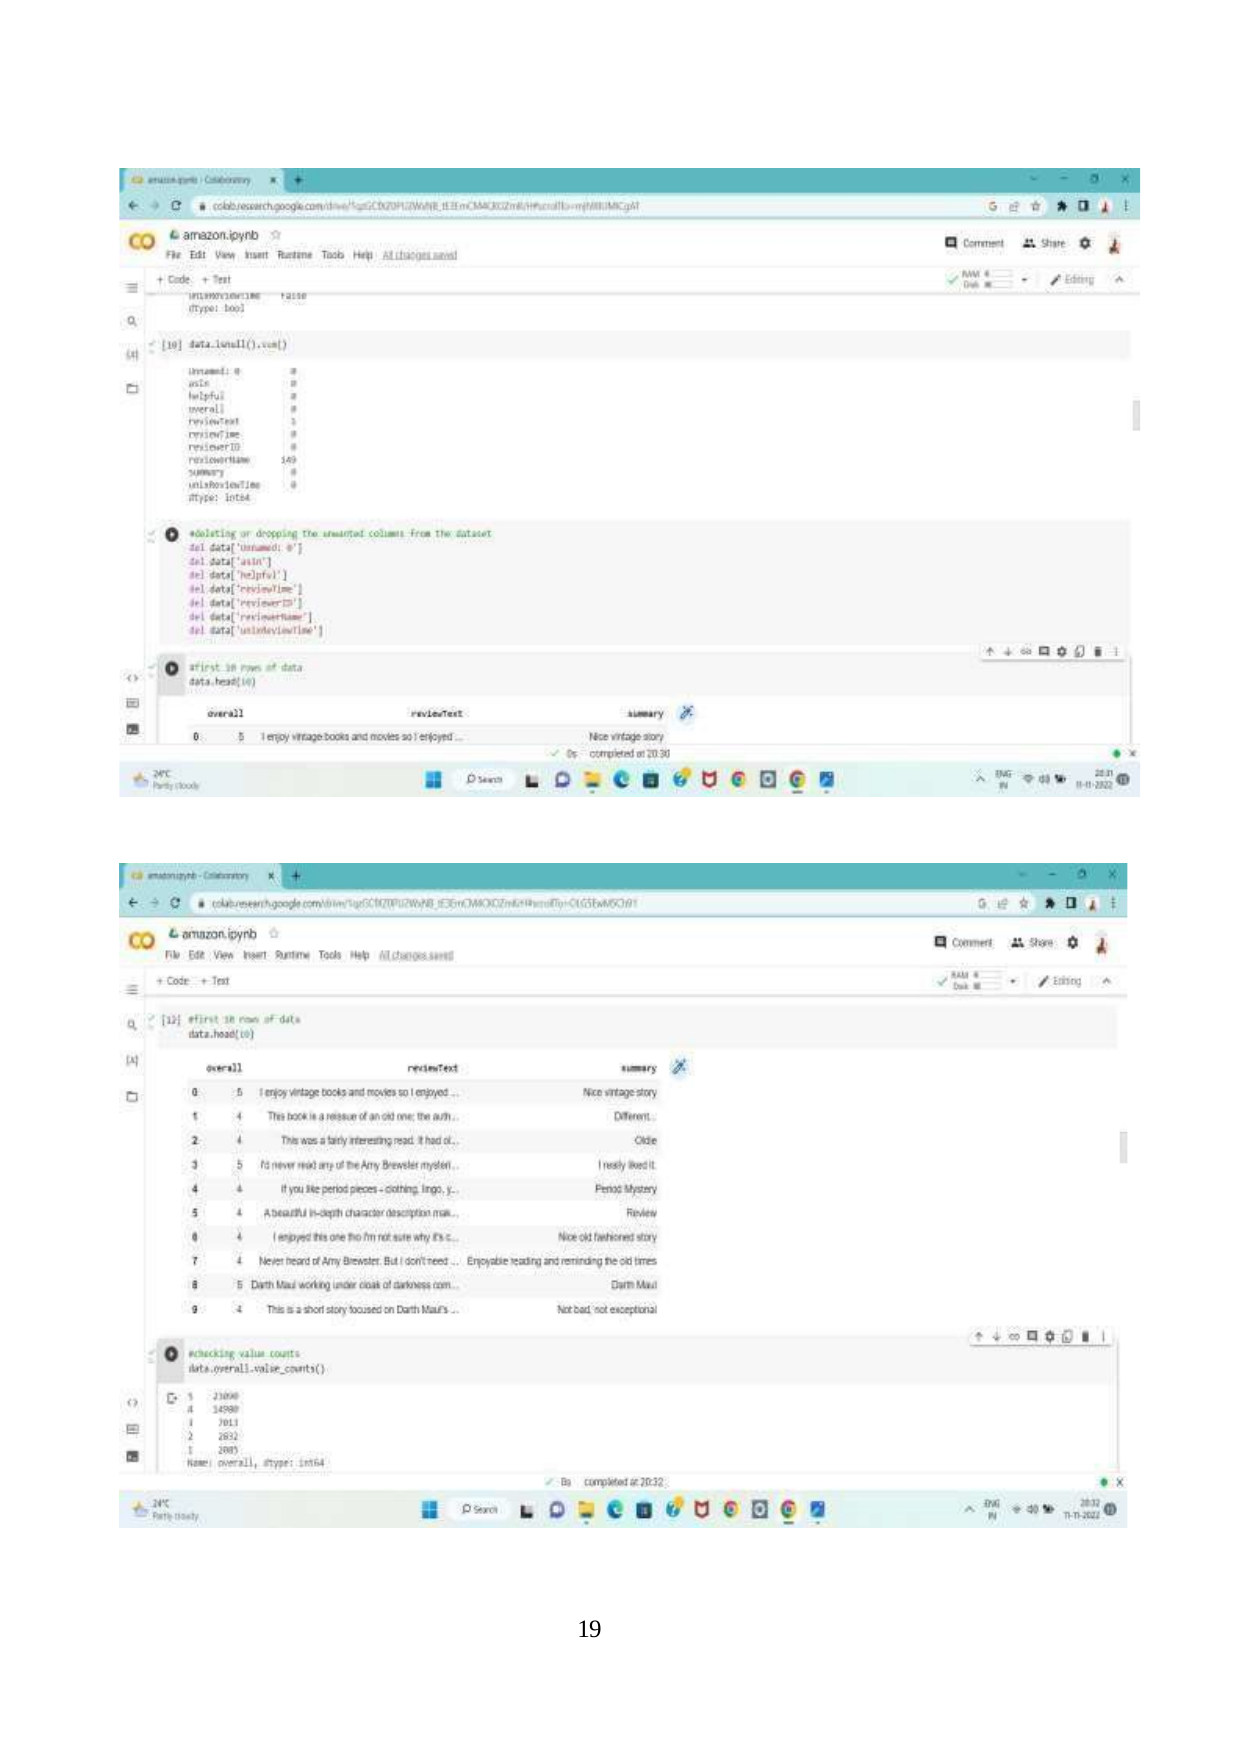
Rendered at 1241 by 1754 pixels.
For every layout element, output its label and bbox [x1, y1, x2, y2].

picture [119, 863, 1128, 1528]
picture [119, 168, 1141, 797]
